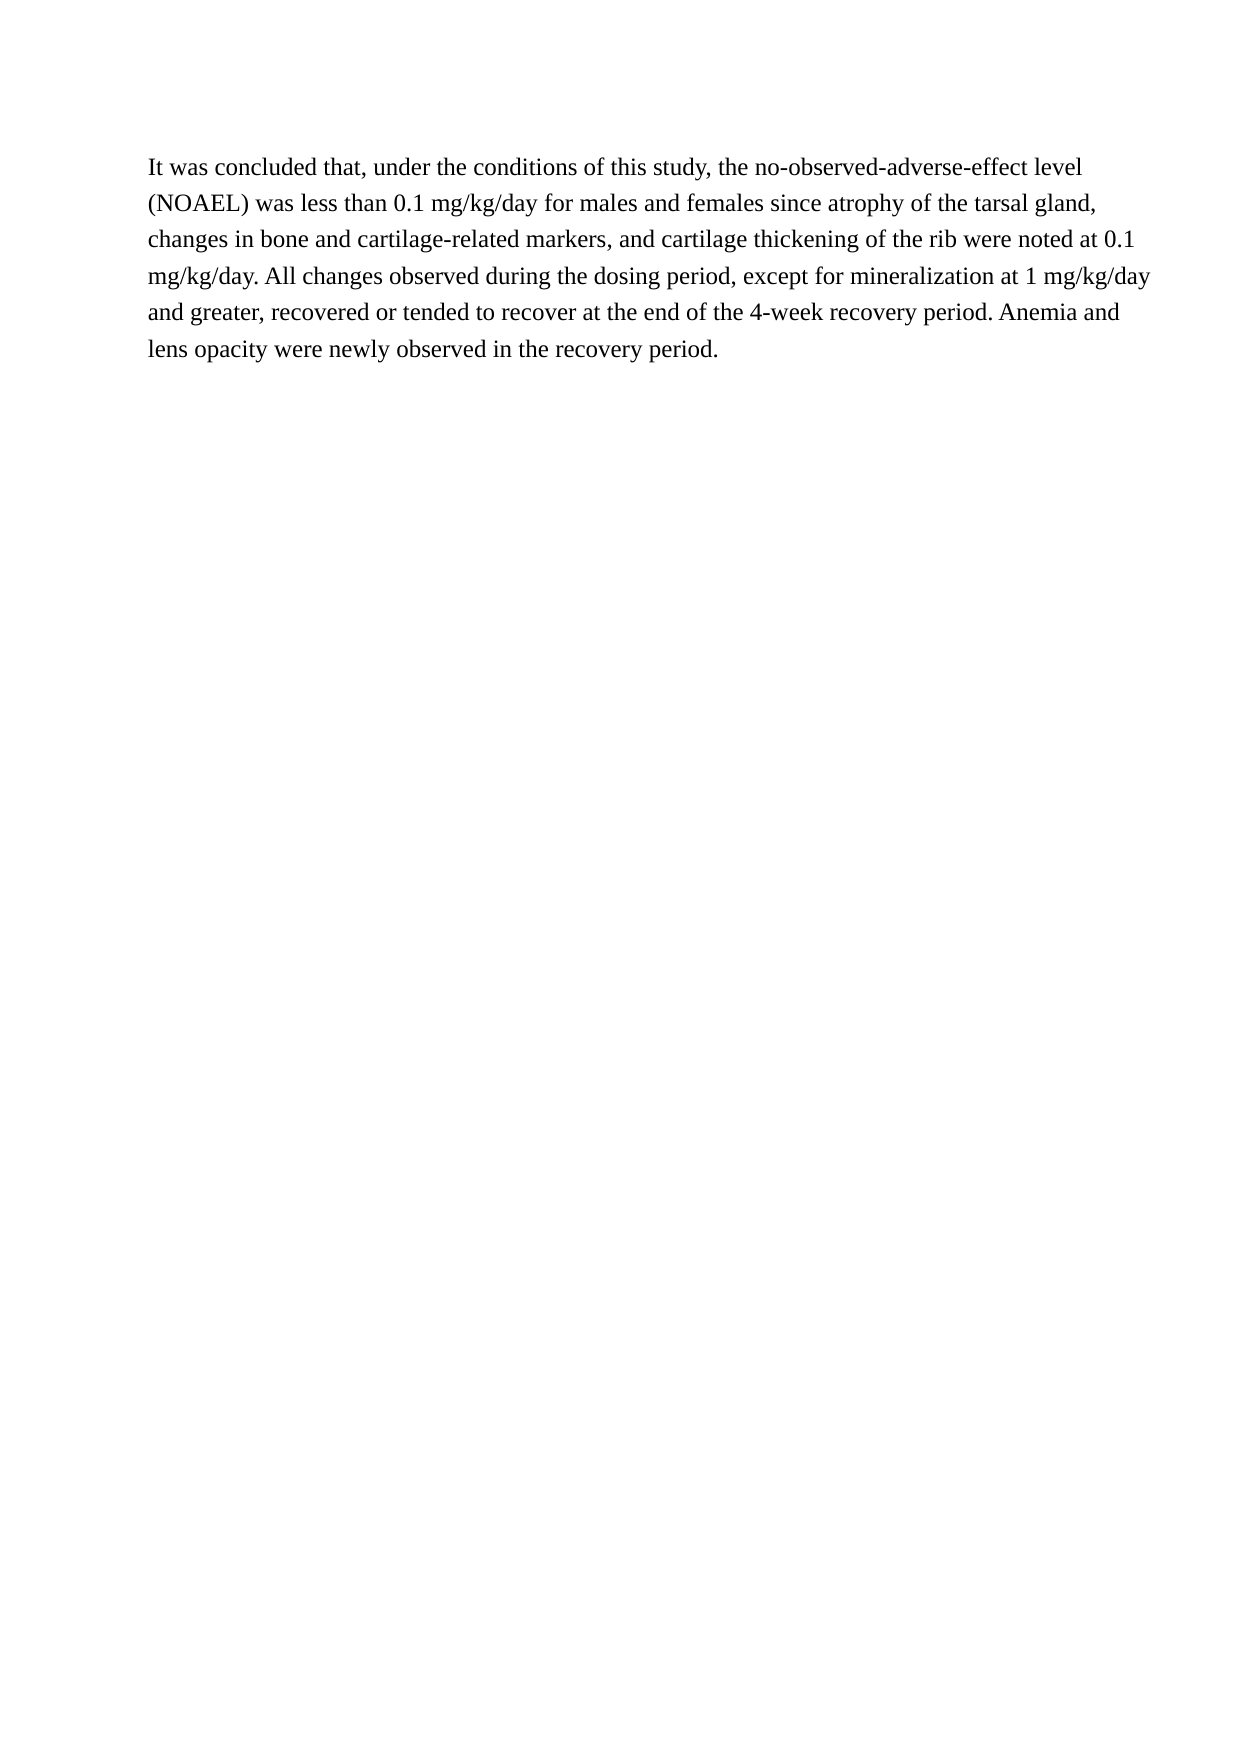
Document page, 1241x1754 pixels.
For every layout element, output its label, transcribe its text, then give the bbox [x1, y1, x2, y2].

text It was concluded that, under the conditions of this study, the no-observed-adverse-effect level (NOAEL) was less than 0.1 mg/kg/day for males and females since atrophy of the tarsal gland, changes in bone and cartilage-related markers, and cartilage thickening of the rib were noted at 0.1 mg/kg/day. All changes observed during the dosing period, except for mineralization at 1 mg/kg/day and greater, recovered or tended to recover at the end of the 4-week recovery period. Anemia and lens opacity were newly observed in the recovery period. [148, 148, 1152, 367]
